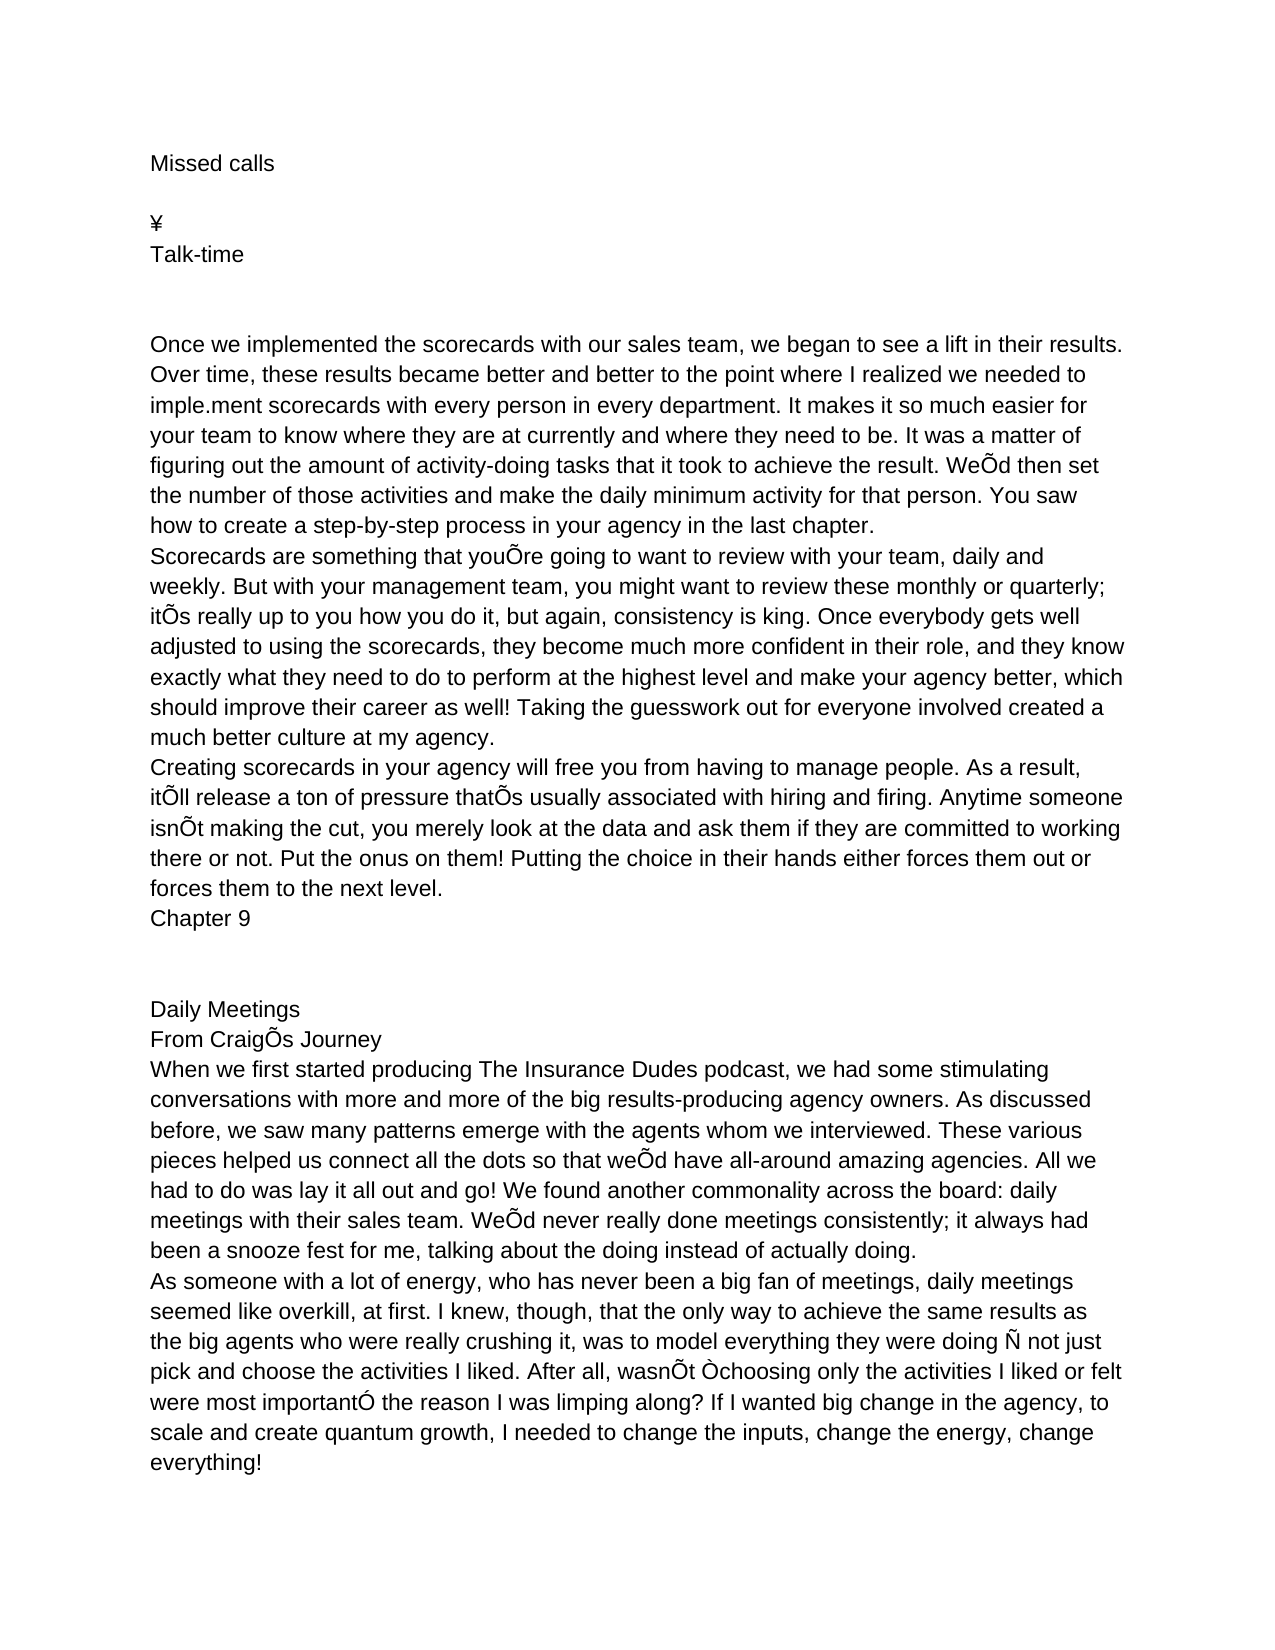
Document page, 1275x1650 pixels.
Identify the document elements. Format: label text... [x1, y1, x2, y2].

text Scorecards are something that youÕre going to want to review with your team, daily and weekly. But with your management team, you might want to review these monthly or quarterly; itÕs really up to you how you do it, but again, consistency is king. Once everybody gets well adjusted to using the scorecards, they become much more confident in their role, and they know exactly what they need to do to perform at the highest level and make your agency better, which should improve their career as well! Taking the guesswork out for everyone involved created a much better culture at my agency. [150, 543, 1125, 750]
text Daily Meetings [150, 996, 1125, 1022]
text From CraigÕs Journey [150, 1026, 1125, 1052]
text ¥ [150, 210, 1125, 237]
text Creating scorecards in your agency will free you from having to manage people. As a result, itÕll release a ton of pressure thatÕs usually associated with hiring and firing. Anytime someone isnÕt making the cut, you merely look at the data and ask them if they are committed to working there or not. Put the onus on them! Putting the choice in their hands either forces them out or forces them to the next level. [150, 754, 1125, 901]
text Once we implemented the scorecards with our sales team, we began to see a lift in their results. Over time, these results became better and better to the point where I realized we needed to imple.ment scorecards with every person in every department. It makes it so much easier for your team to know where they are at currently and where they need to be. It was a matter of figuring out the amount of activity-doing tasks that it took to achieve the result. WeÕd then set the number of those activities and make the daily minimum activity for that person. You saw how to create a step-by-step process in your agency in the last chapter. [150, 331, 1125, 539]
text Chapter 9 [150, 905, 1125, 932]
text Missed calls [150, 150, 1125, 176]
text When we first started producing The Insurance Dudes podcast, we had some stimulating conversations with more and more of the big results-producing agency owners. As discussed before, we saw many patterns emerge with the agents whom we interviewed. These various pieces helped us connect all the dots so that weÕd have all-around amazing agencies. All we had to do was lay it all out and go! We found another commonality across the board: daily meetings with their sales team. WeÕd never really done meetings consistently; it always had been a snooze fest for me, talking about the doing instead of actually doing. [150, 1056, 1125, 1264]
text As someone with a lot of energy, who has never been a big fan of meetings, daily meetings seemed like overkill, at first. I knew, though, that the only way to achieve the same results as the big agents who were really crushing it, was to model everything they were doing Ñ not just pick and choose the activities I liked. After all, wasnÕt Òchoosing only the activities I liked or felt were most importantÓ the reason I was limping along? If I wanted big change in the agency, to scale and create quantum growth, I needed to change the inputs, change the energy, change everything! [150, 1268, 1125, 1475]
text Talk-time [150, 241, 1125, 267]
